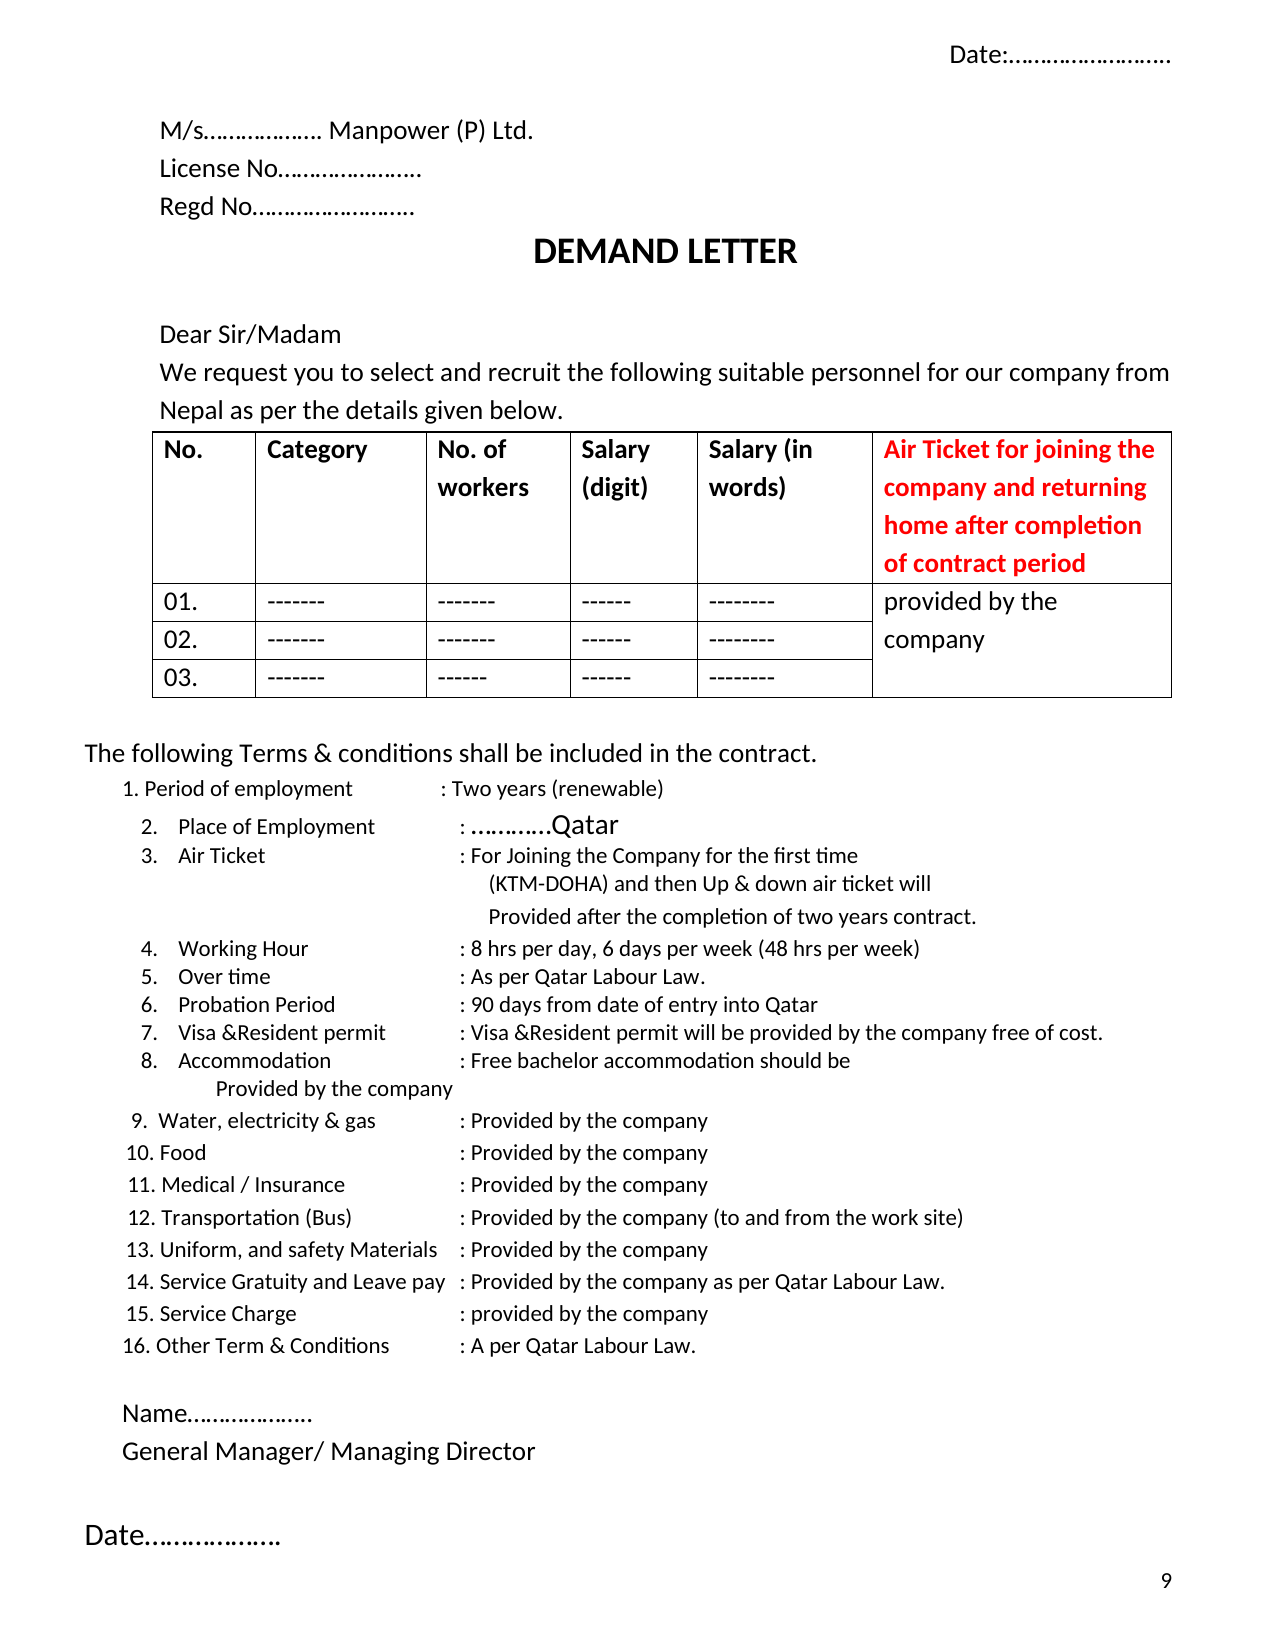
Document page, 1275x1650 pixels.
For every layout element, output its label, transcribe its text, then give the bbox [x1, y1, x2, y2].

table_cell ------- [427, 584, 570, 621]
list Working Hour : 8 hrs per day, 6 days per week (48 hrs per week) [141, 934, 1172, 962]
table_header Category [256, 433, 426, 583]
text Dear Sir/Madam [159, 318, 1172, 351]
text Date:…………………….. [84, 37, 1172, 71]
table_cell -------- [698, 660, 872, 697]
table_cell -------- [698, 622, 872, 659]
list Probation Period : 90 days from date of entry into Qatar [141, 990, 1172, 1018]
table_cell ------- [256, 584, 426, 621]
text 14. Service Gratuity and Leave pay : Provided by the company as per Qatar Labour Law. [84, 1267, 1172, 1295]
text Regd No…………………….. [159, 189, 1172, 222]
table_cell 03. [153, 660, 255, 697]
table_cell provided by the company [873, 584, 1171, 697]
text 16. Other Term & Conditions : A per Qatar Labour Law. [84, 1332, 1172, 1359]
text We request you to select and recruit the following suitable personnel for our company from Nepal as per the details given below. [159, 356, 1172, 427]
text 11. Medical / Insurance : Provided by the company [84, 1171, 1172, 1199]
text Provided by the company [216, 1074, 1172, 1102]
text Provided after the completion of two years contract. [216, 902, 1172, 930]
table_cell ------- [256, 660, 426, 697]
text 1. Period of employment : Two years (renewable) [122, 774, 1172, 802]
list Air Ticket : For Joining the Company for the first time [141, 842, 1172, 869]
table_cell ------ [571, 584, 697, 621]
list Accommodation : Free bachelor accommodation should be [141, 1046, 1172, 1074]
table_header Salary (in words) [698, 433, 872, 583]
text Name……………….. [122, 1396, 1172, 1429]
table_header Salary (digit) [571, 433, 697, 583]
list Place of Employment : ………… [141, 806, 1172, 842]
text 9. Water, electricity & gas : Provided by the company [84, 1106, 1172, 1134]
text General Manager/ Managing Director [122, 1434, 1172, 1467]
table_cell ------ [427, 660, 570, 697]
table_header No. of workers [427, 433, 570, 583]
table_cell ------ [571, 660, 697, 697]
text License No………………….. [159, 151, 1172, 184]
text The following Terms & conditions shall be included in the contract. [84, 736, 1172, 769]
text M/s………………. Manpower (P) Ltd. [159, 113, 1172, 146]
table_cell ------- [427, 622, 570, 659]
text Date………………. [84, 1516, 1172, 1554]
text 10. Food : Provided by the company [84, 1138, 1172, 1166]
table_cell 02. [153, 622, 255, 659]
table_cell ------ [571, 622, 697, 659]
table_cell 01. [153, 584, 255, 621]
table_cell ------- [256, 622, 426, 659]
list Visa &Resident permit : Visa &Resident permit will be provided by the company free of cost. [141, 1018, 1172, 1046]
table_header Air Ticket for joining the company and returning home after completion of contract period [873, 433, 1171, 583]
text (KTM-DOHA) and then Up & down air ticket will [216, 869, 1172, 898]
text 15. Service Charge : provided by the company [84, 1299, 1172, 1327]
text DEMAND LETTER [159, 227, 1172, 273]
table_header No. [153, 433, 255, 583]
text 12. Transportation (Bus) : Provided by the company (to and from the work site) [84, 1203, 1172, 1231]
list Over time : As per Qatar Labour Law. [141, 962, 1172, 990]
text 13. Uniform, and safety Materials : Provided by the company [84, 1235, 1172, 1263]
table_cell -------- [698, 584, 872, 621]
